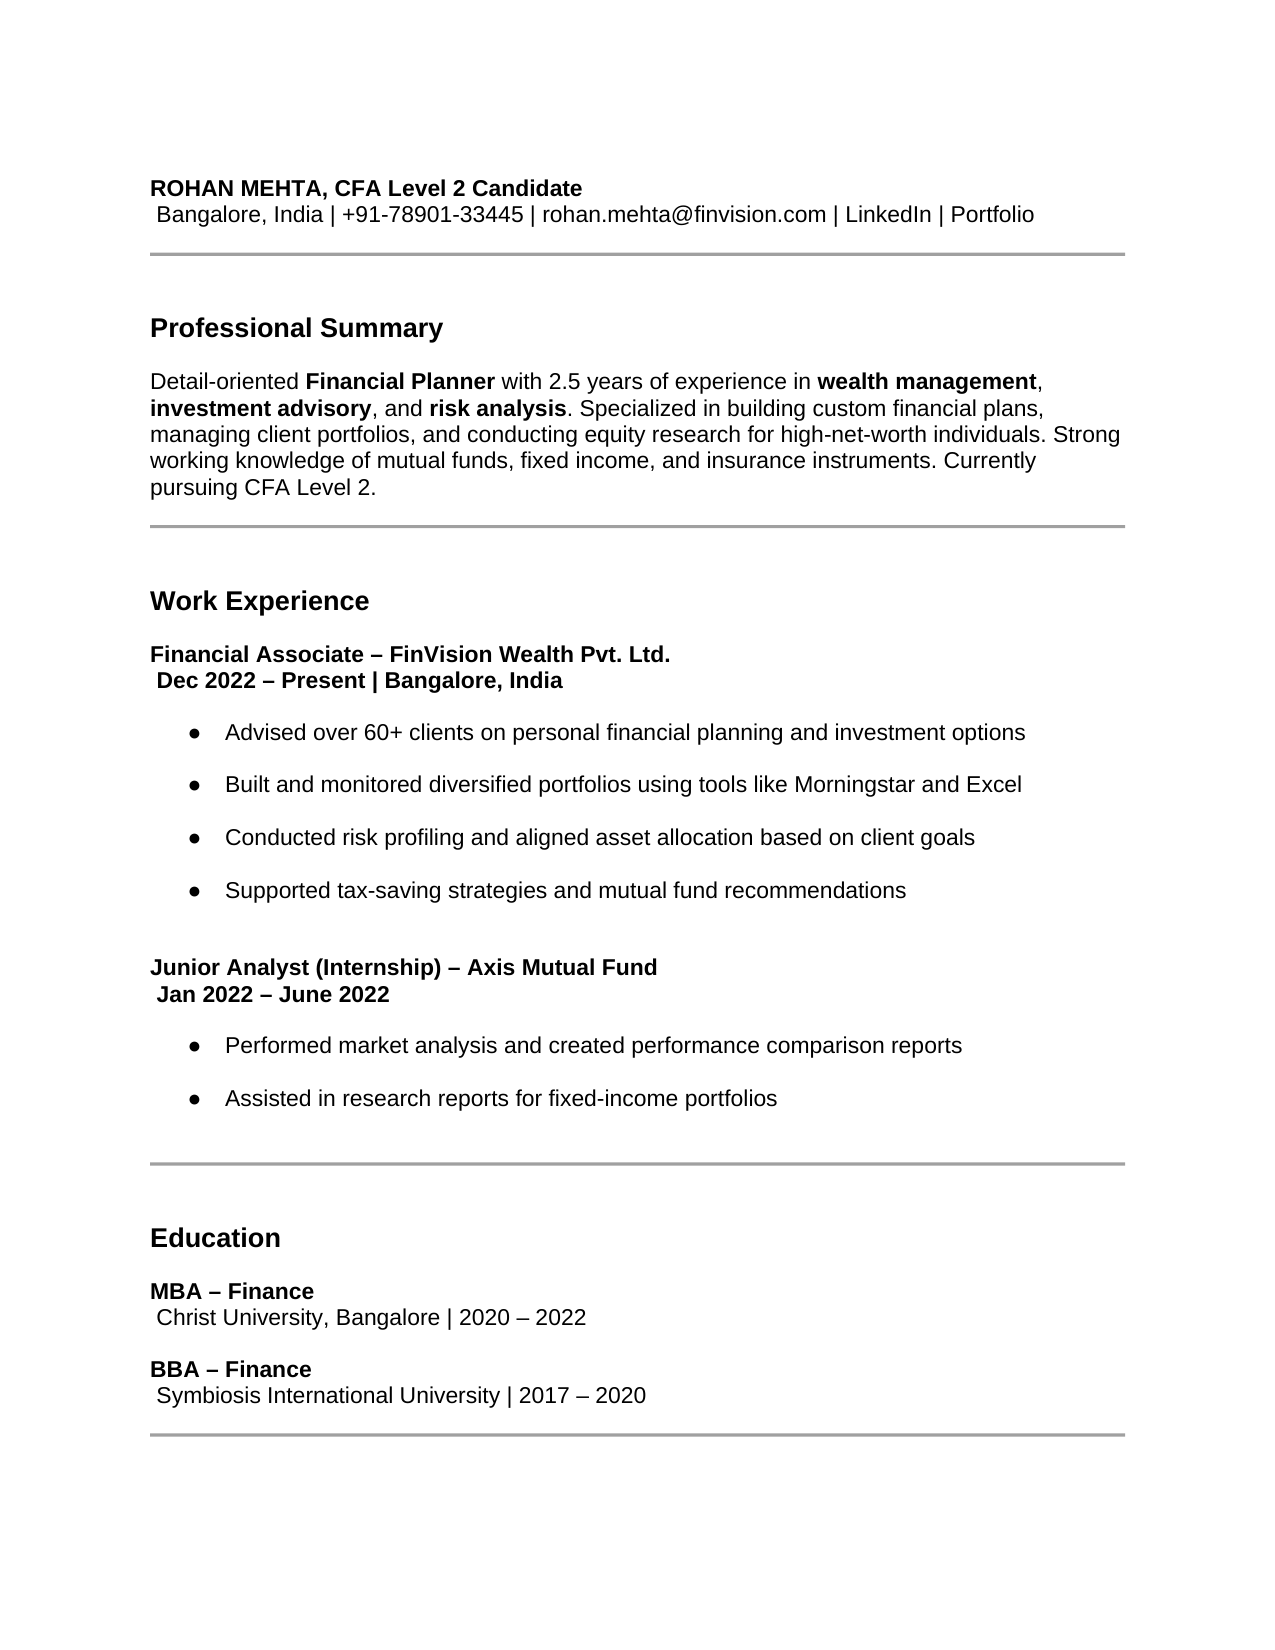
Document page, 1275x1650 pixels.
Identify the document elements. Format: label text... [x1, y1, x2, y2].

list Built and monitored diversified portfolios using tools like Morningstar and Excel [187, 771, 1125, 824]
text Financial Associate – FinVision Wealth Pvt. Ltd. Dec 2022 – Present | Bangalore, India [150, 641, 1125, 693]
list Performed market analysis and created performance comparison reports [187, 1032, 1125, 1085]
list Supported tax-saving strategies and mutual fund recommendations [187, 877, 1125, 929]
text ROHAN MEHTA, CFA Level 2 Candidate Bangalore, India | +91-78901-33445 | rohan.mehta@finvision.com | LinkedIn | Portfolio [150, 175, 1125, 228]
list Conducted risk profiling and aligned asset allocation based on client goals [187, 824, 1125, 877]
text Detail-oriented Financial Planner with 2.5 years of experience in wealth management, investment advisory, and risk analysis. Specialized in building custom financial plans, managing client portfolios, and conducting equity research for high-net-worth individuals. Strong working knowledge of mutual funds, fixed income, and insurance instruments. Currently pursuing CFA Level 2. [150, 368, 1125, 500]
subtitle Work Experience [150, 584, 1125, 616]
text Junior Analyst (Internship) – Axis Mutual Fund Jan 2022 – June 2022 [150, 954, 1125, 1007]
text BBA – Finance Symbiosis International University | 2017 – 2020 [150, 1356, 1125, 1408]
list Assisted in research reports for fixed-income portfolios [187, 1085, 1125, 1137]
text MBA – Finance Christ University, Bangalore | 2020 – 2022 [150, 1278, 1125, 1331]
list Advised over 60+ clients on personal financial planning and investment options [187, 718, 1125, 771]
subtitle Education [150, 1222, 1125, 1253]
subtitle Professional Summary [150, 312, 1125, 343]
